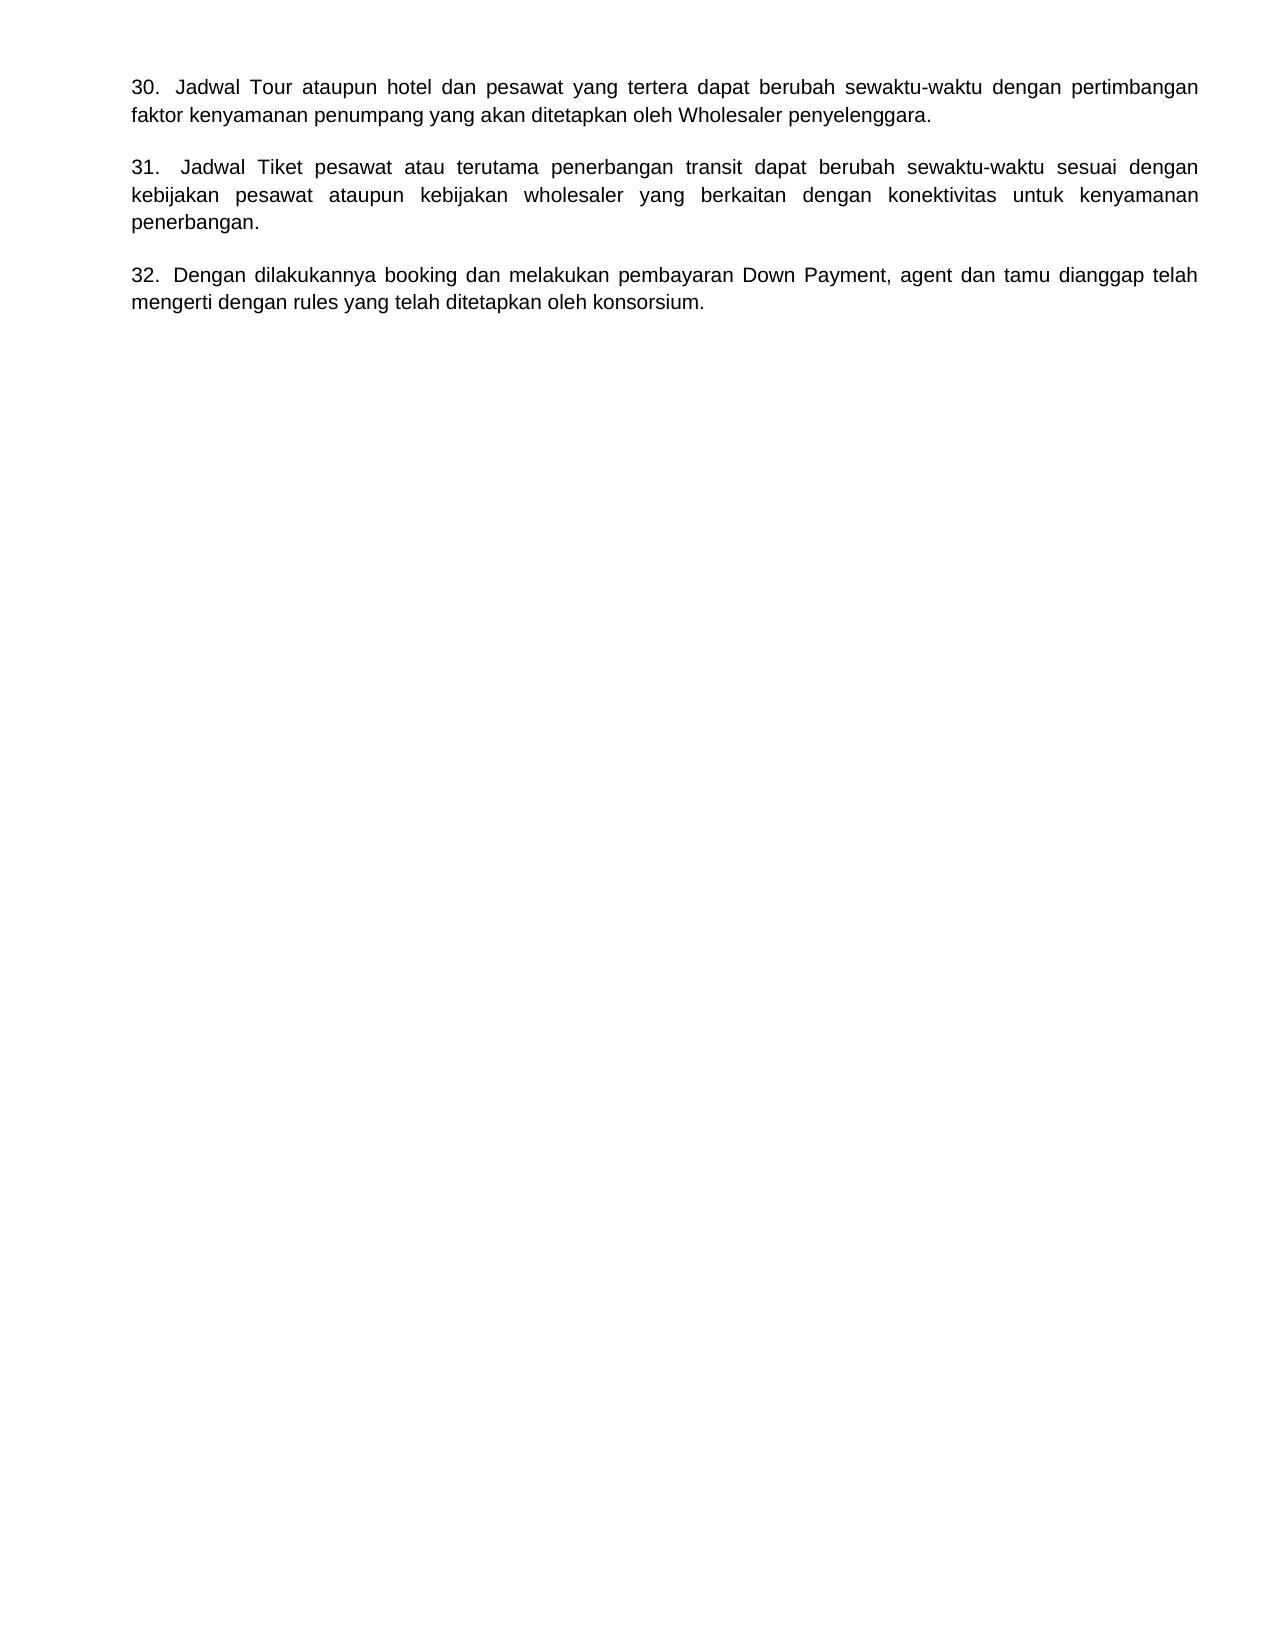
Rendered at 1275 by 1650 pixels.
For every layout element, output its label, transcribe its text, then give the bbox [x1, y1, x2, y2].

text 32. Dengan dilakukannya booking dan melakukan pembayaran Down Payment, agent dan tamu dianggap telah mengerti dengan rules yang telah ditetapkan oleh konsorsium. [131, 262, 1200, 314]
text 30. Jadwal Tour ataupun hotel dan pesawat yang tertera dapat berubah sewaktu-waktu dengan pertimbangan faktor kenyamanan penumpang yang akan ditetapkan oleh Wholesaler penyelenggara. [131, 75, 1200, 126]
text 31. Jadwal Tiket pesawat atau terutama penerbangan transit dapat berubah sewaktu-waktu sesuai dengan kebijakan pesawat ataupun kebijakan wholesaler yang berkaitan dengan konektivitas untuk kenyamanan penerbangan. [131, 155, 1200, 234]
